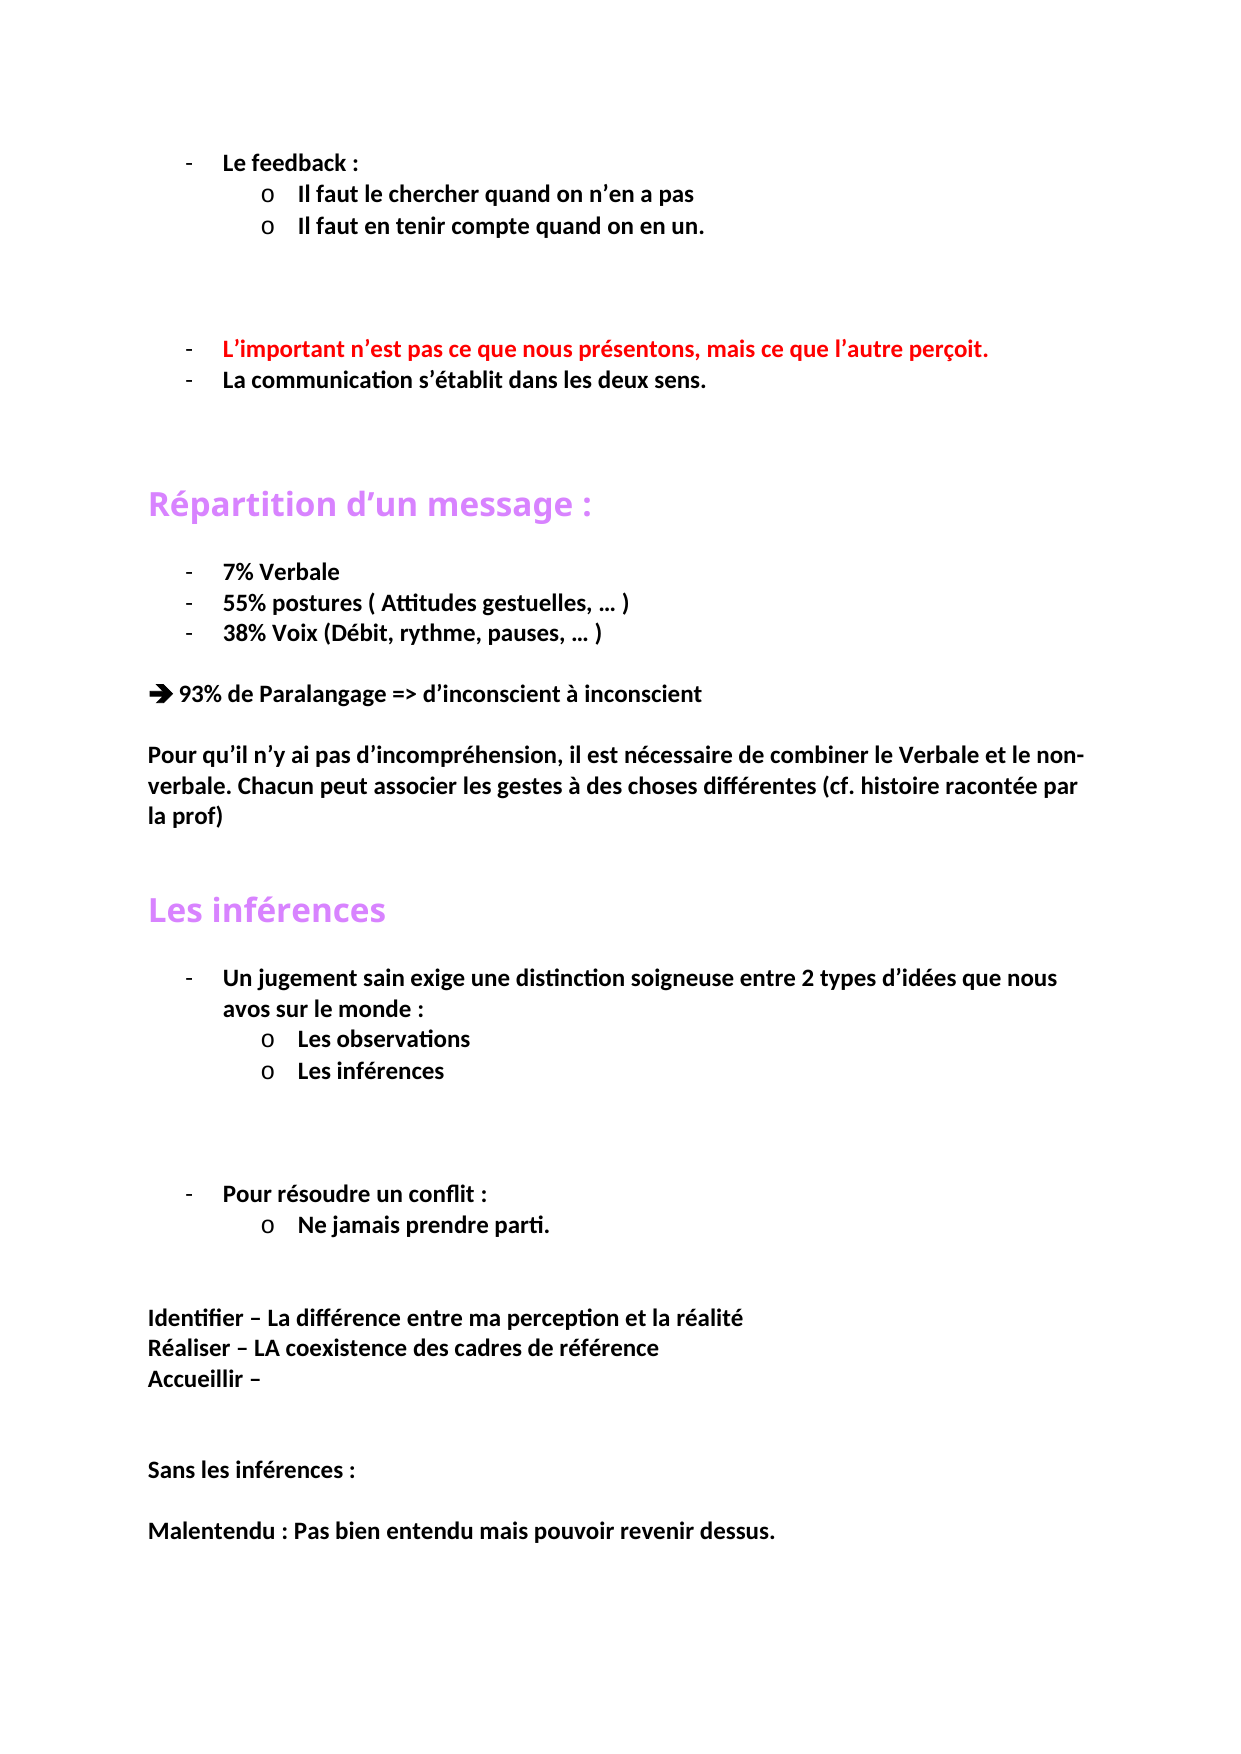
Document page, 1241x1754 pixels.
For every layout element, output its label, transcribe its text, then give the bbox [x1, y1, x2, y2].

list L’important n’est pas ce que nous présentons, mais ce que l’autre perçoit. [185, 333, 1093, 364]
text Malentendu : Pas bien entendu mais pouvoir revenir dessus. [148, 1516, 1093, 1546]
list 38% Voix (Débit, rythme, pauses, … ) [185, 617, 1093, 648]
list Ne jamais prendre parti. [260, 1209, 1093, 1241]
list Un jugement sain exige une distinction soigneuse entre 2 types d’idées que nous avos sur le monde : [185, 962, 1093, 1023]
list Il faut en tenir compte quand on en un. [260, 210, 1093, 242]
text 93% de Paralangage => d’inconscient à inconscient [148, 678, 1093, 709]
text Accueillir – [148, 1363, 1093, 1393]
text Pour qu’il n’y ai pas d’incompréhension, il est nécessaire de combiner le Verbale et le non-verbale. Chacun peut associer les gestes à des choses différentes (cf. histoire racontée par la prof) [148, 739, 1093, 831]
list La communication s’établit dans les deux sens. [185, 364, 1093, 394]
subtitle Répartition d’un message : [148, 480, 1093, 526]
list Les observations [260, 1023, 1093, 1055]
list 7% Verbale [185, 556, 1093, 587]
list Les inférences [260, 1055, 1093, 1178]
list 55% postures ( Attitudes gestuelles, … ) [185, 587, 1093, 617]
text Réaliser – LA coexistence des cadres de référence [148, 1332, 1093, 1363]
subtitle Les inférences [148, 886, 1093, 932]
list Pour résoudre un conflit : [185, 1178, 1093, 1209]
list Le feedback : [185, 148, 1093, 178]
text Sans les inférences : [148, 1454, 1093, 1485]
list Il faut le chercher quand on n’en a pas [260, 178, 1093, 210]
text Identifier – La différence entre ma perception et la réalité [148, 1302, 1093, 1332]
